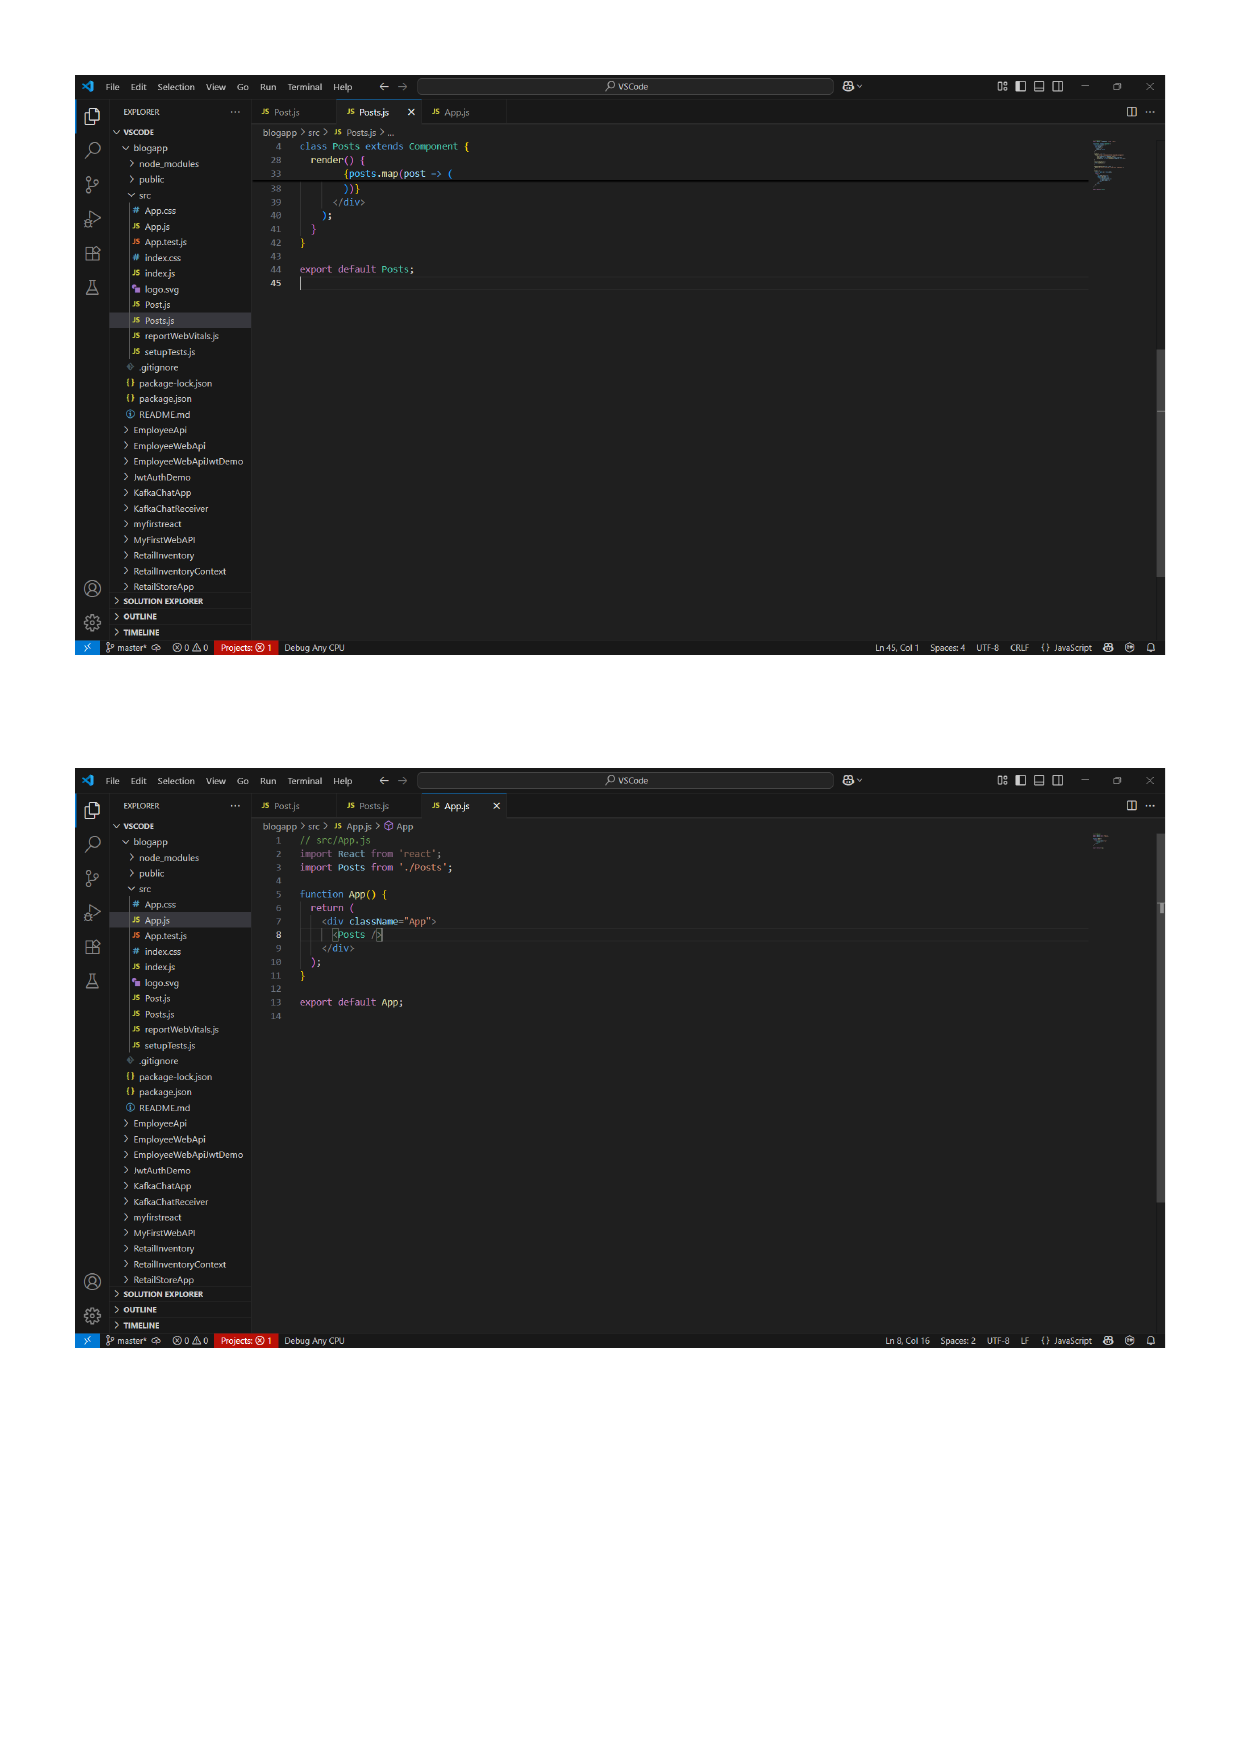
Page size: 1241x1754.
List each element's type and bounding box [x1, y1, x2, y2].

picture [75, 768, 1166, 1348]
picture [75, 75, 1166, 655]
